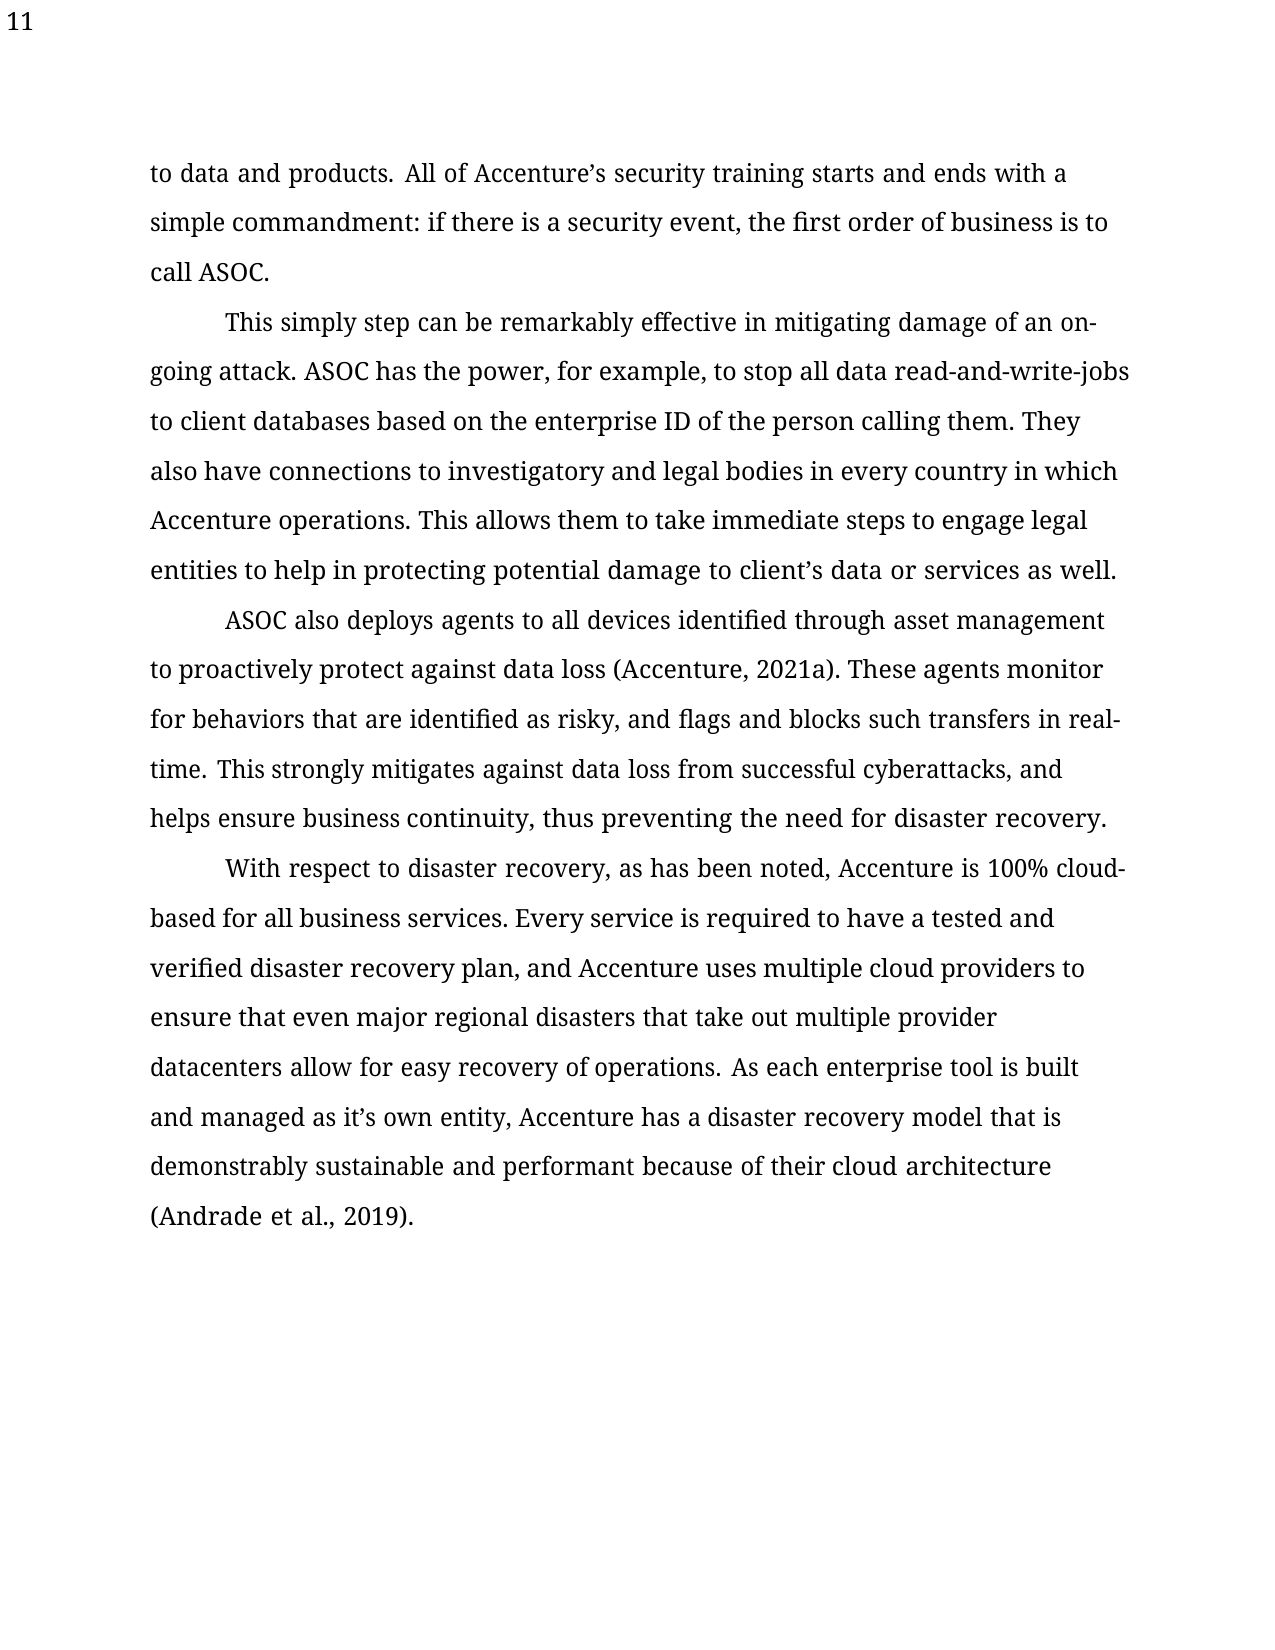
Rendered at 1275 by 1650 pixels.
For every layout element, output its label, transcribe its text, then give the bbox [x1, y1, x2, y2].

text This simply step can be remarkably effective in mitigating damage of an on-going attack. ASOC has the power, for example, to stop all data read-and-write-jobs to client databases based on the enterprise ID of the person calling them. They also have connections to investigatory and legal bodies in every country in which Accenture operations. This allows them to take immediate steps to engage legal entities to help in protecting potential damage to client’s data or services as well. [150, 304, 1132, 587]
text to data and products. All of Accenture’s security training starts and ends with a simple commandment: if there is a security event, the first order of business is to call ASOC. [150, 155, 1132, 289]
text With respect to disaster recovery, as has been noted, Accenture is 100% cloud-based for all business services. Every service is required to have a tested and verified disaster recovery plan, and Accenture uses multiple cloud providers to ensure that even major regional disasters that take out multiple provider datacenters allow for easy recovery of operations. As each enterprise tool is built and managed as it’s own entity, Accenture has a disaster recovery model that is demonstrably sustainable and performant because of their cloud architecture (Andrade et al., 2019). [150, 851, 1126, 1233]
text ASOC also deploys agents to all devices identified through asset management to proactively protect against data loss (Accenture, 2021a). These agents monitor for behaviors that are identified as risky, and flags and blocks such transfers in real-time. This strongly mitigates against data loss from successful cyberattacks, and helps ensure business continuity, thus preventing the need for disaster recovery. [150, 602, 1126, 835]
